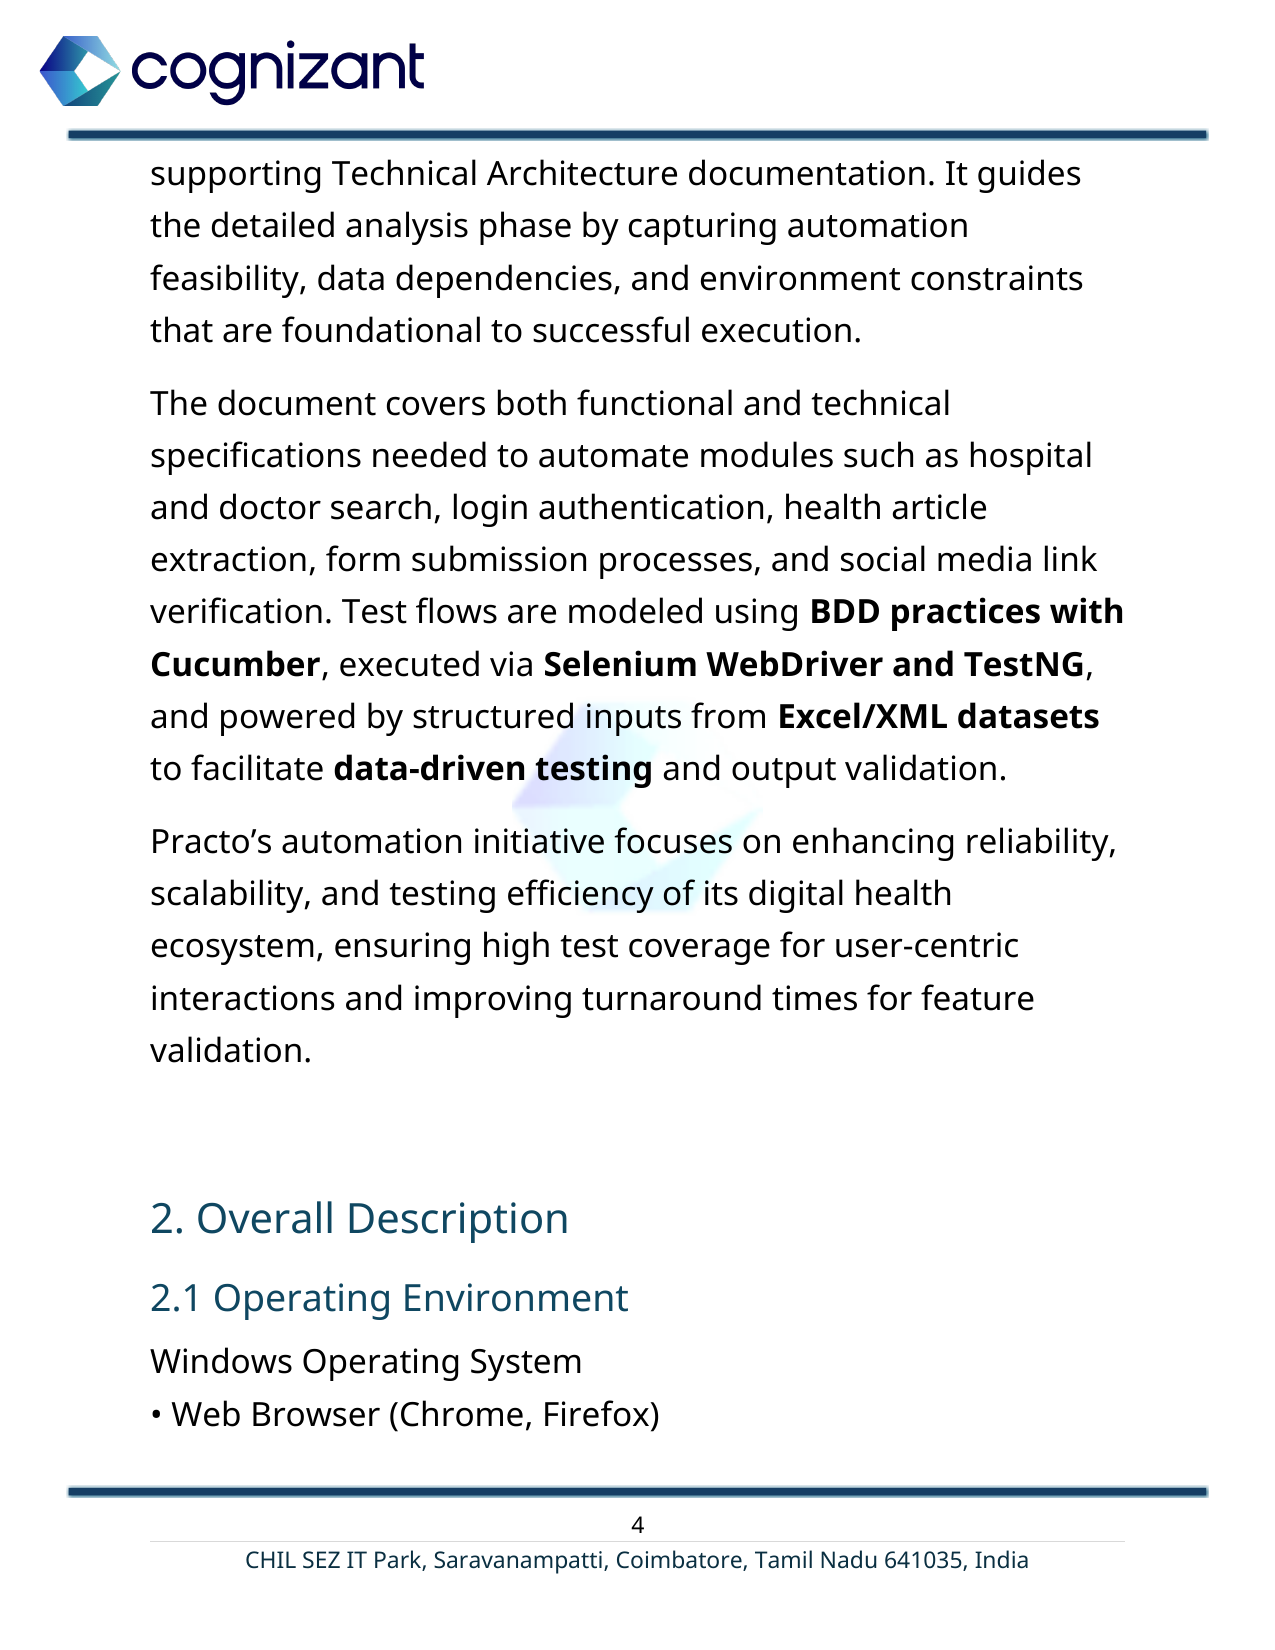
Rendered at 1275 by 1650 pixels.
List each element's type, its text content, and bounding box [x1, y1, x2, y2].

subtitle 2.1 Operating Environment [150, 1271, 1125, 1322]
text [150, 1338, 1125, 1436]
subtitle 2. Overall Description [150, 1189, 1125, 1246]
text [150, 150, 1125, 352]
picture [39, 36, 424, 106]
text The document covers both functional and technical specifications needed to automate modules such as hospital and doctor search, login authentication, health article extraction, form submission processes, and social media link verification. Test flows are modeled using BDD practices with Cucumber, executed via Selenium WebDriver and TestNG, and powered by structured inputs from Excel/XML datasets to facilitate data-driven testing and output validation. [150, 379, 1125, 790]
text Practo’s automation initiative focuses on enhancing reliability, scalability, and testing efficiency of its digital health ecosystem, ensuring high test coverage for user-centric interactions and improving turnaround times for feature validation. [150, 818, 1125, 1072]
